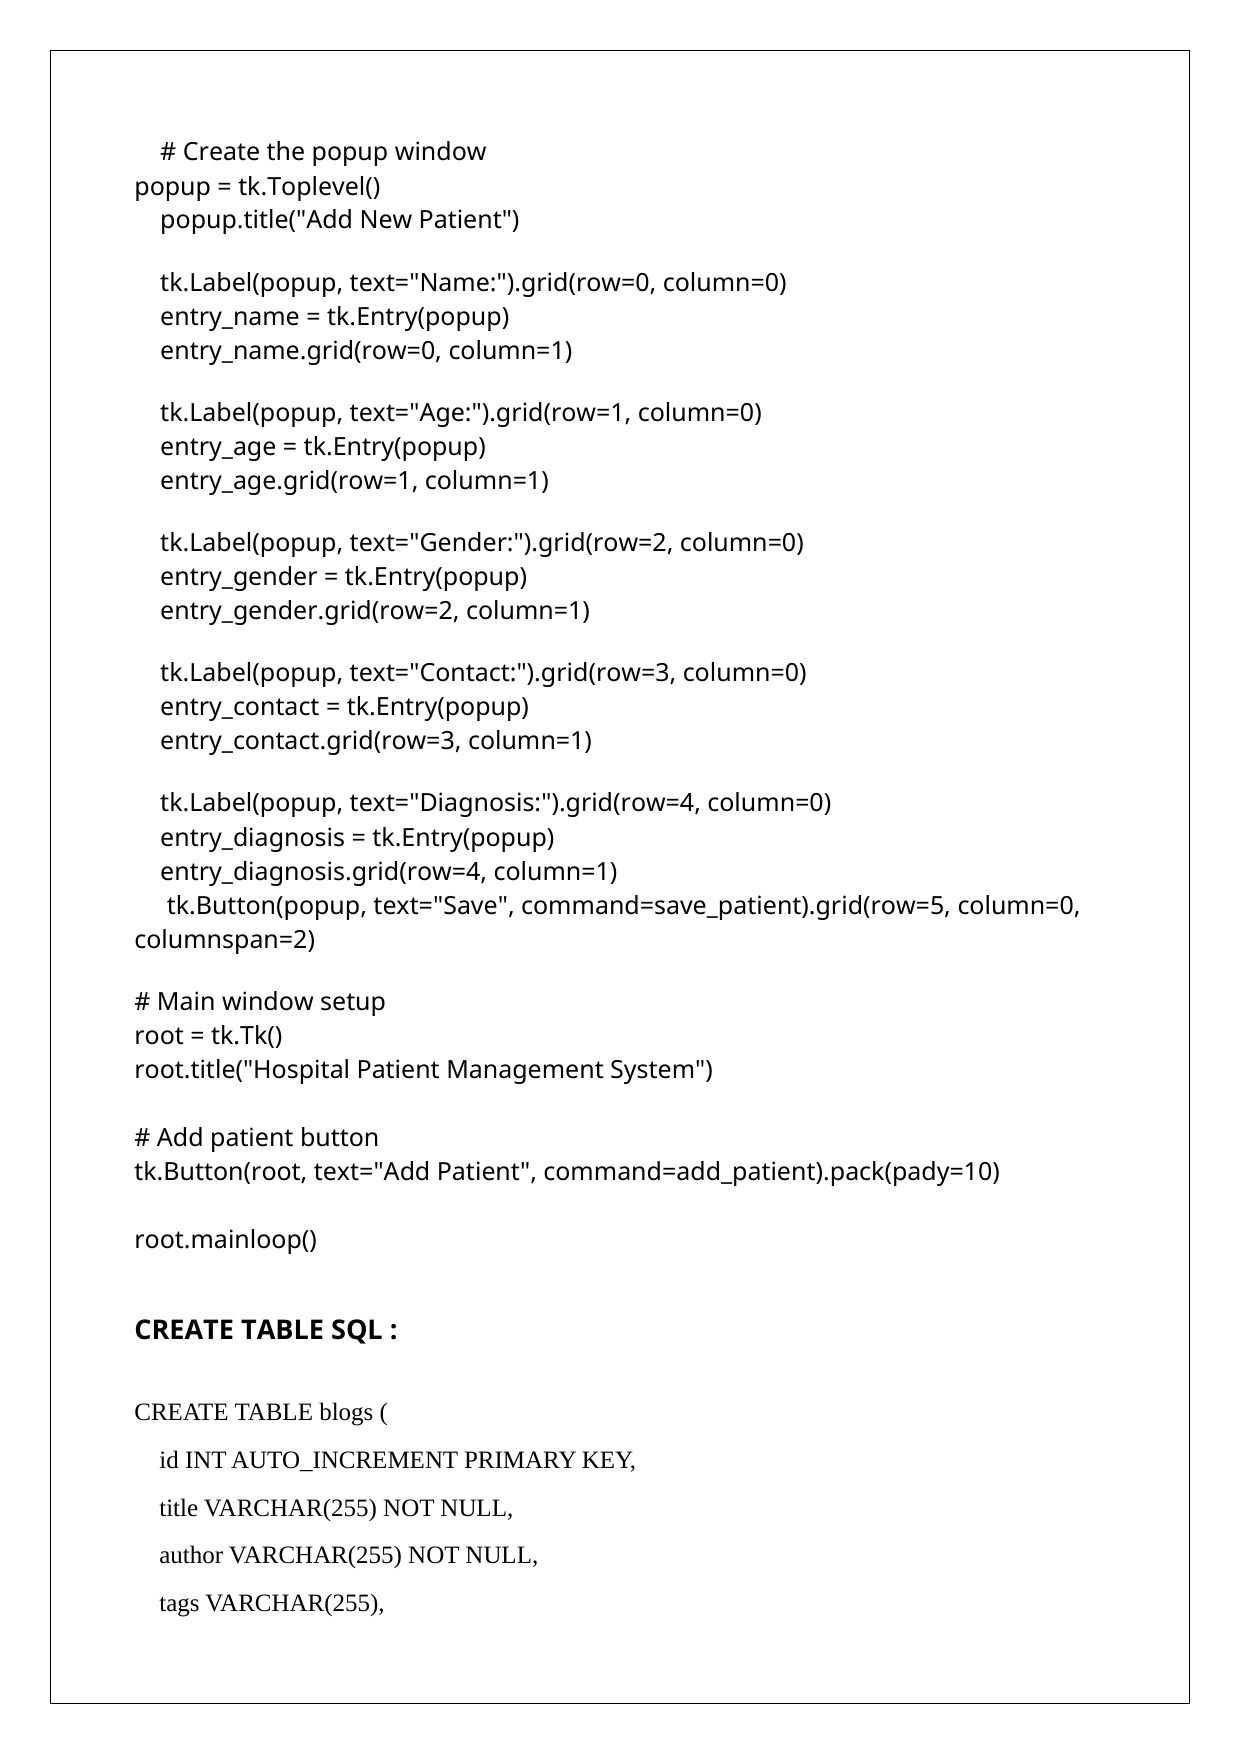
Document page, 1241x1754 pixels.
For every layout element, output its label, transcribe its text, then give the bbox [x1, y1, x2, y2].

text entry_contact.grid(row=3, column=1) [134, 723, 1106, 757]
text entry_contact = tk.Entry(popup) [134, 689, 1106, 723]
text tk.Button(root, text="Add Patient", command=add_patient).pack(pady=10) [134, 1154, 1106, 1188]
text author VARCHAR(255) NOT NULL, [134, 1541, 1106, 1569]
text entry_name.grid(row=0, column=1) [134, 332, 1106, 366]
text root.mainloop() [134, 1222, 1106, 1256]
text CREATE TABLE blogs ( [134, 1397, 1106, 1426]
text entry_gender.grid(row=2, column=1) [134, 593, 1106, 627]
text tk.Label(popup, text="Age:").grid(row=1, column=0) [134, 394, 1106, 428]
text tk.Label(popup, text="Contact:").grid(row=3, column=0) [134, 655, 1106, 689]
text tk.Label(popup, text="Gender:").grid(row=2, column=0) [134, 525, 1106, 559]
text # Add patient button [134, 1120, 1106, 1154]
text entry_diagnosis = tk.Entry(popup) [134, 819, 1106, 853]
subtitle CREATE TABLE SQL : [134, 1311, 1106, 1348]
text entry_name = tk.Entry(popup) [134, 298, 1106, 332]
text tk.Button(popup, text="Save", command=save_patient).grid(row=5, column=0, columnspan=2) [134, 887, 1106, 955]
text title VARCHAR(255) NOT NULL, [134, 1493, 1106, 1522]
text entry_age.grid(row=1, column=1) [134, 463, 1106, 497]
text popup.title("Add New Patient") [134, 202, 1106, 236]
text tags VARCHAR(255), [134, 1588, 1106, 1617]
text entry_diagnosis.grid(row=4, column=1) [134, 853, 1106, 887]
text entry_age = tk.Entry(popup) [134, 428, 1106, 463]
text root = tk.Tk() [134, 1017, 1106, 1052]
text id INT AUTO_INCREMENT PRIMARY KEY, [134, 1445, 1106, 1474]
text popup = tk.Toplevel() [134, 168, 1106, 202]
text root.title("Hospital Patient Management System") [134, 1052, 1106, 1086]
text # Create the popup window [134, 134, 1106, 168]
text tk.Label(popup, text="Diagnosis:").grid(row=4, column=0) [134, 785, 1106, 819]
text # Main window setup [134, 983, 1106, 1017]
text entry_gender = tk.Entry(popup) [134, 559, 1106, 593]
text tk.Label(popup, text="Name:").grid(row=0, column=0) [134, 264, 1106, 298]
